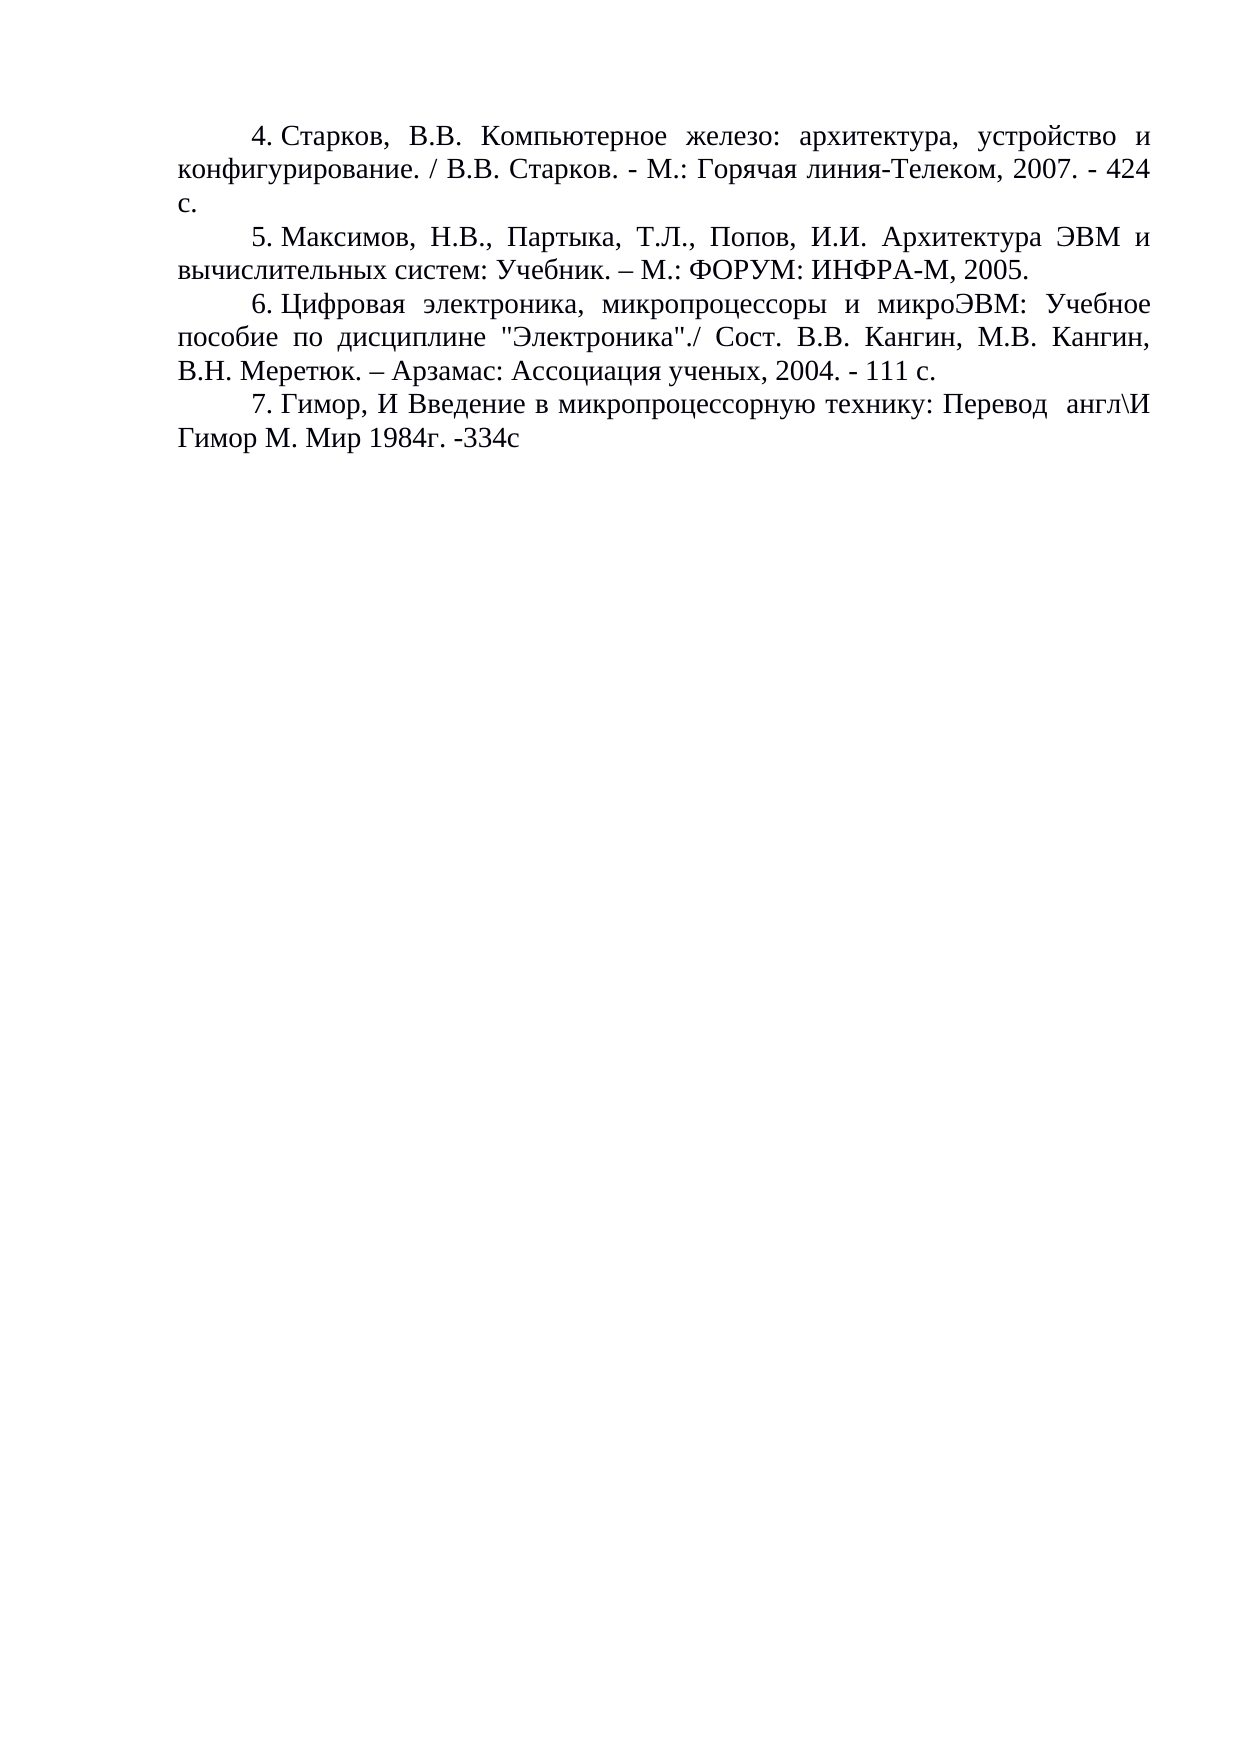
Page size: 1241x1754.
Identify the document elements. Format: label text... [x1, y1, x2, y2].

list Максимов, Н.В., Партыка, Т.Л., Попов, И.И. Архитектура ЭВМ и вычислительных систем: Учебник. – М.: ФОРУМ: ИНФРА-М, 2005. [177, 219, 1152, 286]
list Цифровая электроника, микропроцессоры и микроЭВМ: Учебное пособие по дисциплине "Электроника"./ Сост. В.В. Кангин, М.В. Кангин, В.Н. Меретюк. – Арзамас: Ассоциация ученых, 2004. - 111 с. [177, 286, 1152, 386]
list Старков, В.В. Компьютерное железо: архитектура, устройство и конфигурирование. / В.В. Старков. - М.: Горячая линия-Телеком, 2007. - 424 с. [177, 118, 1152, 219]
list Гимор, И Введение в микропроцессорную технику: Перевод англ\И Гимор М. Мир 1984г. -334с [177, 386, 1152, 453]
